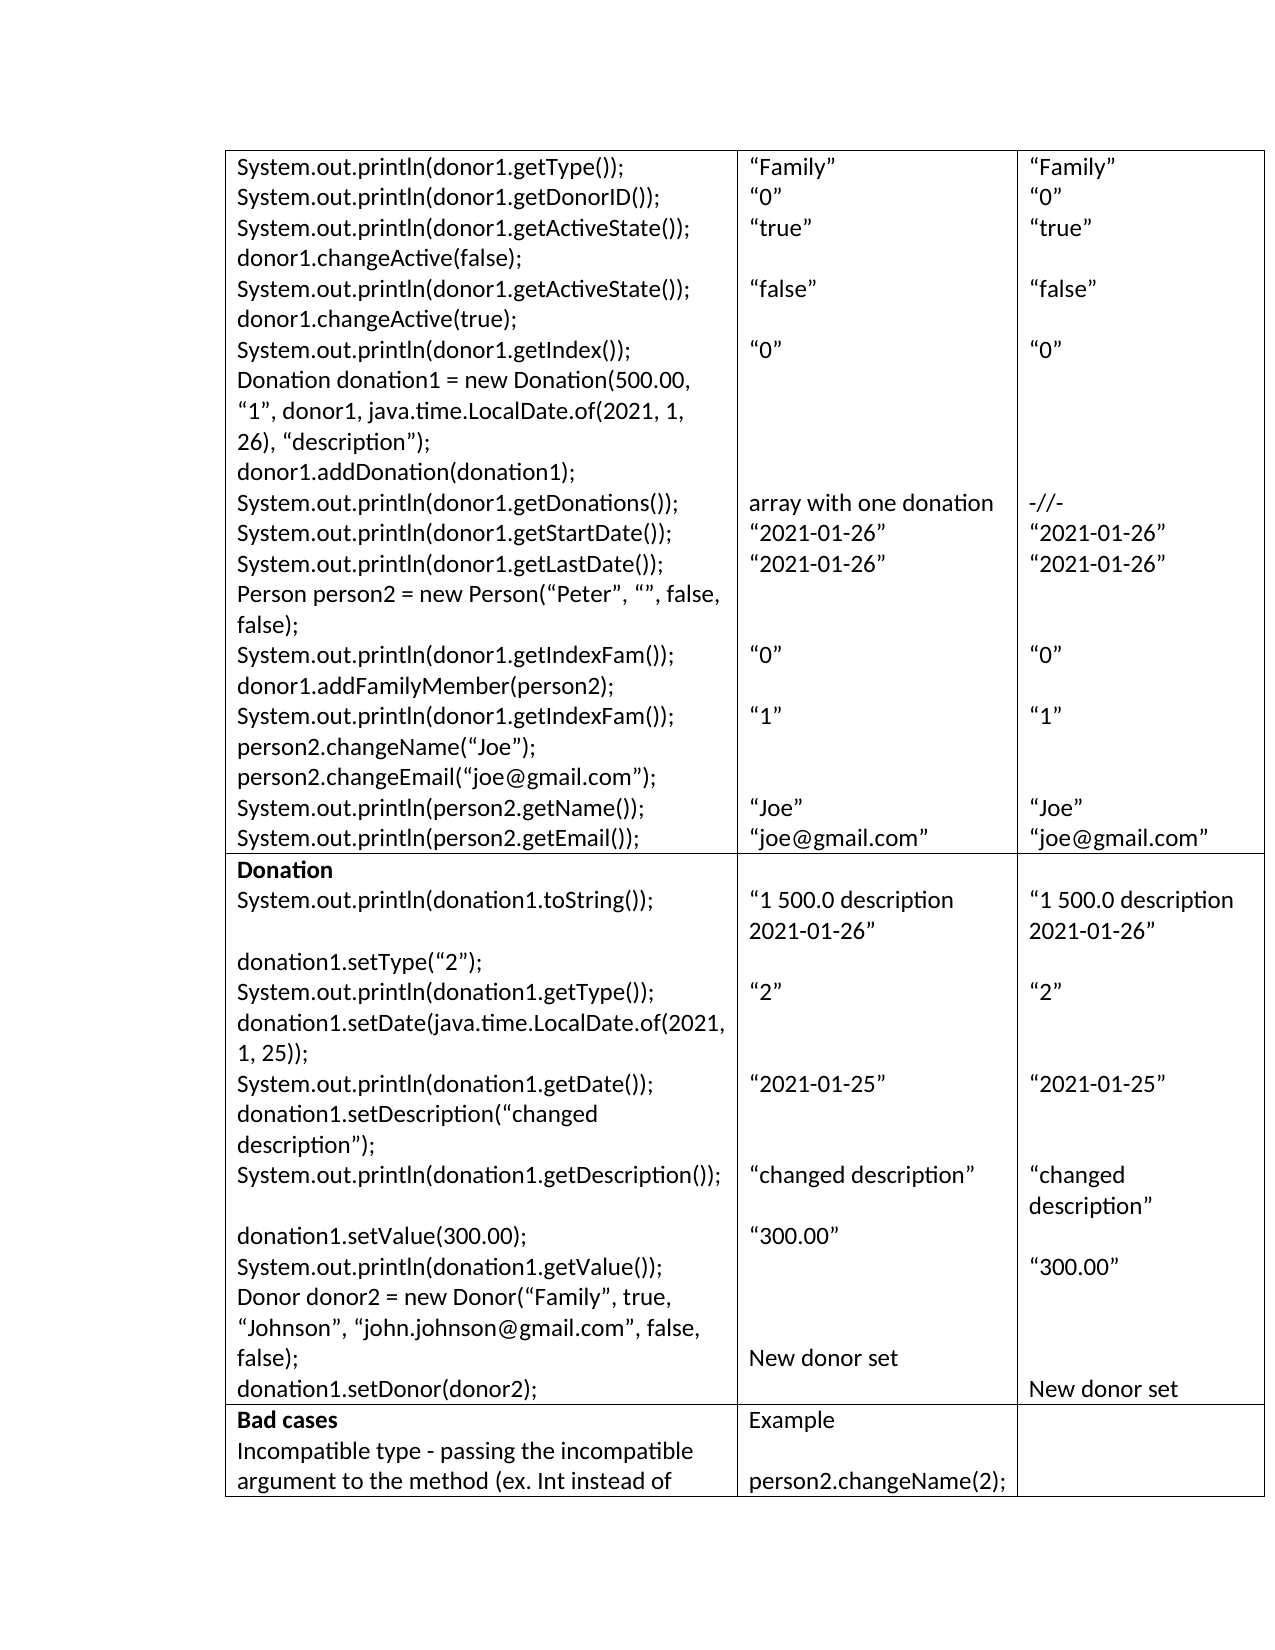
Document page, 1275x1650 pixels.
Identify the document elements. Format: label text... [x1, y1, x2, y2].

table_cell Donation System.out.println(donation1.toString()); donation1.setType(“2”); System.out.println(donation1.getType()); donation1.setDate(java.time.LocalDate.of(2021, 1, 25)); System.out.println(donation1.getDate()); donation1.setDescription(“changed description”); System.out.println(donation1.getDescription()); donation1.setValue(300.00); System.out.println(donation1.getValue()); Donor donor2 = new Donor(“Family”, true, “Johnson”, “john.johnson@gmail.com”, false, false); donation1.setDonor(donor2); [226, 854, 737, 1403]
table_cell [738, 151, 1017, 853]
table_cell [226, 1405, 737, 1496]
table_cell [1018, 151, 1264, 853]
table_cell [738, 1405, 1017, 1496]
table_cell “1 500.0 description 2021-01-26” “2” “2021-01-25” “changed description” “300.00” New donor set [1018, 854, 1264, 1403]
table_cell [1018, 1405, 1264, 1496]
table_cell “1 500.0 description 2021-01-26” “2” “2021-01-25” “changed description” “300.00” New donor set [738, 854, 1017, 1403]
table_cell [226, 151, 737, 853]
